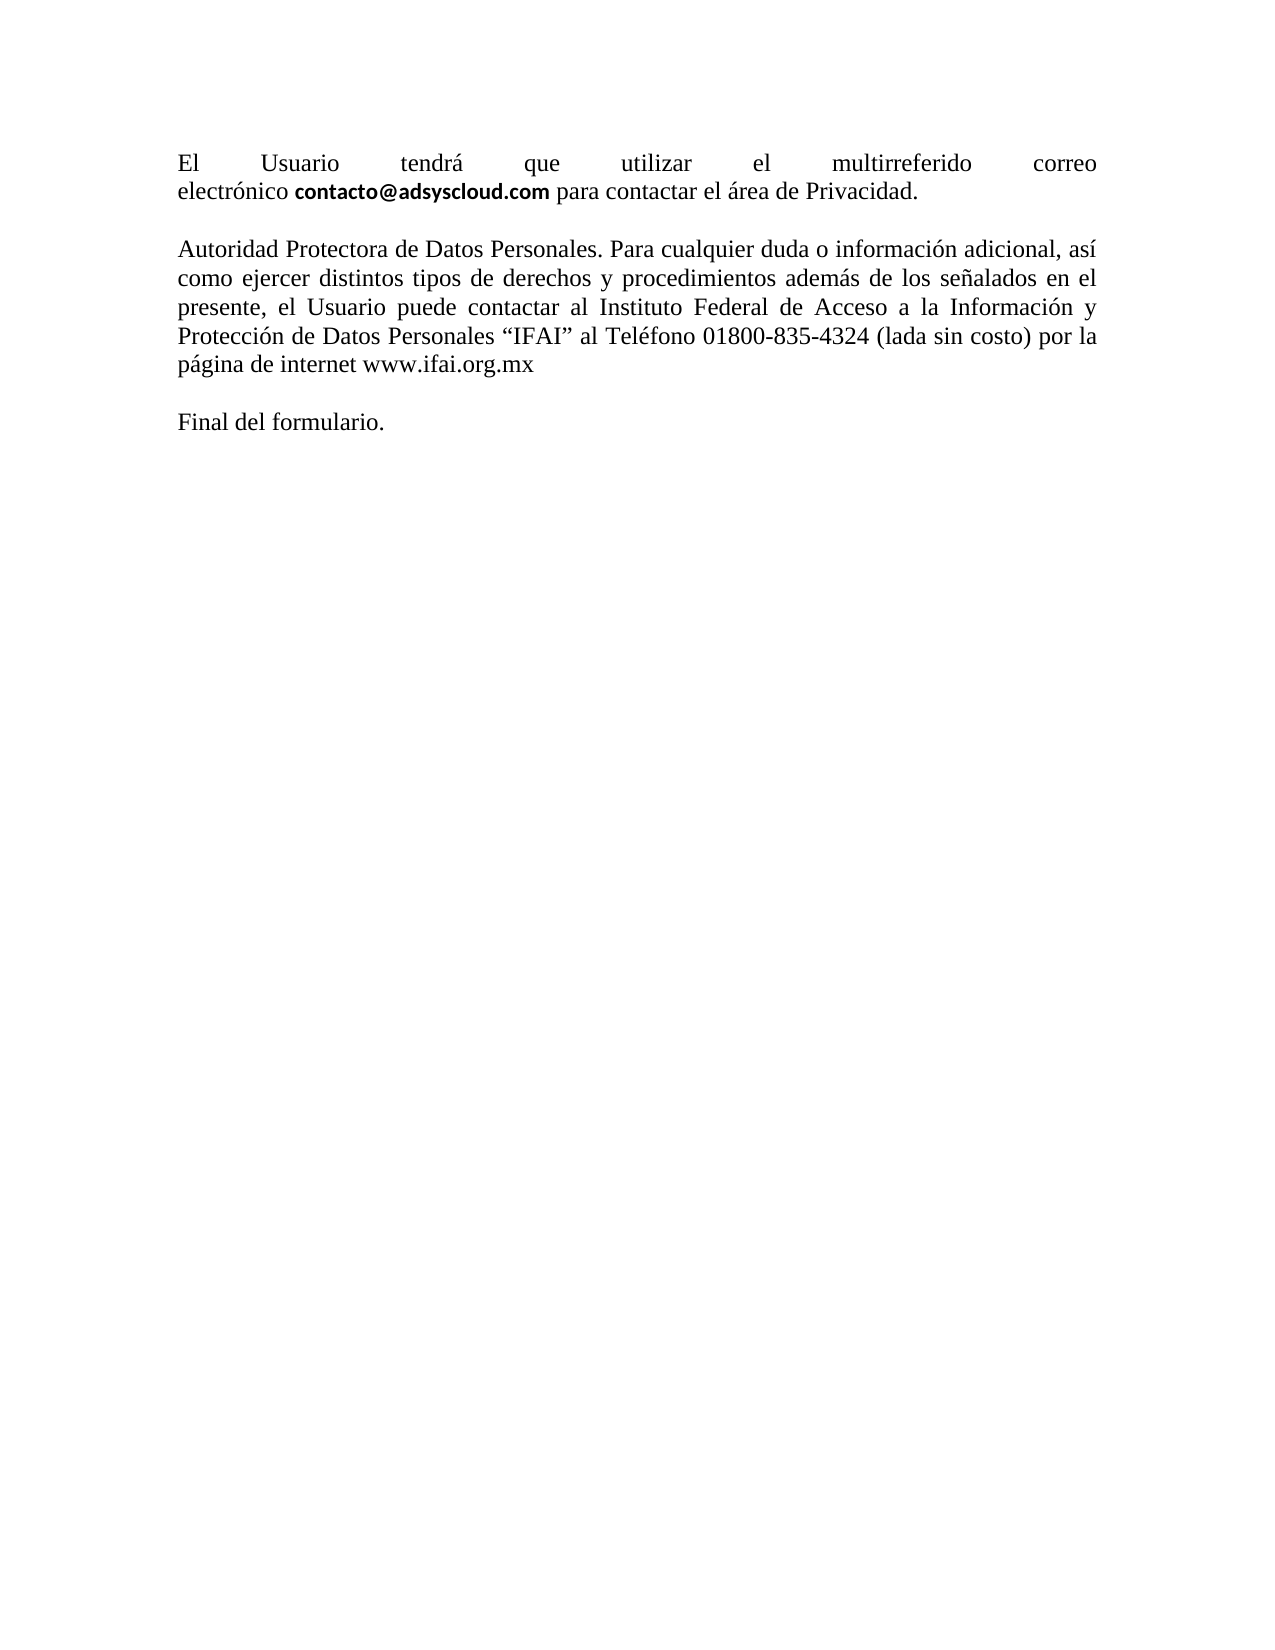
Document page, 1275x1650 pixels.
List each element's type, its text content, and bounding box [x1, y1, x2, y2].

text Final del formulario. [177, 407, 1098, 436]
text Autoridad Protectora de Datos Personales. Para cualquier duda o información adicional, así como ejercer distintos tipos de derechos y procedimientos además de los señalados en el presente, el Usuario puede contactar al Instituto Federal de Acceso a la Información y Protección de Datos Personales “IFAI” al Teléfono 01800-835-4324 (lada sin costo) por la página de internet www.ifai.org.mx [177, 234, 1098, 378]
text El Usuario tendrá que utilizar el multirreferido correo electrónico contacto@adsyscloud.com para contactar el área de Privacidad. [177, 148, 1098, 205]
